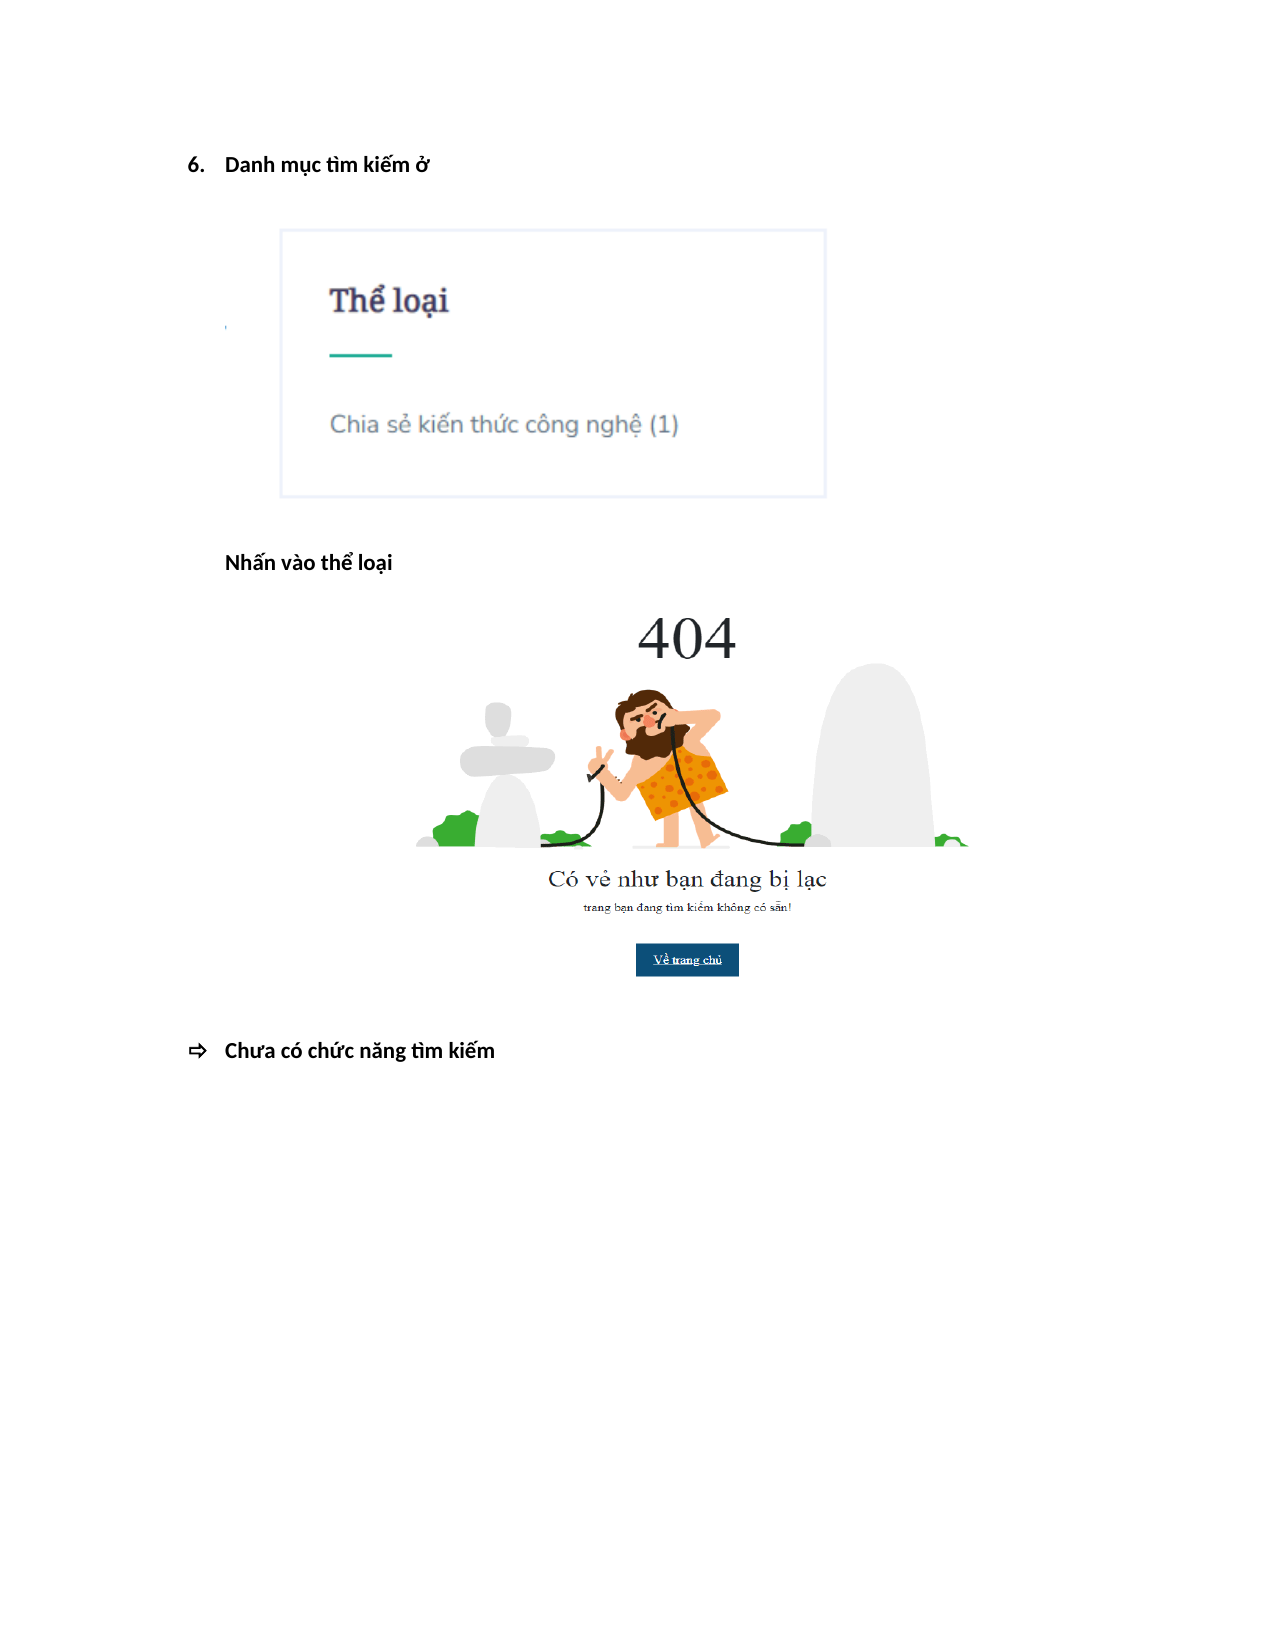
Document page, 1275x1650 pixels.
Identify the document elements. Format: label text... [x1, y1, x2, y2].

list Danh mục tìm kiếm ở [187, 150, 1125, 178]
picture [225, 196, 1032, 530]
text Nhấn vào thể loại [225, 548, 1125, 577]
list Chưa có chức năng tìm kiếm [187, 1037, 1125, 1064]
picture [225, 595, 1200, 1018]
